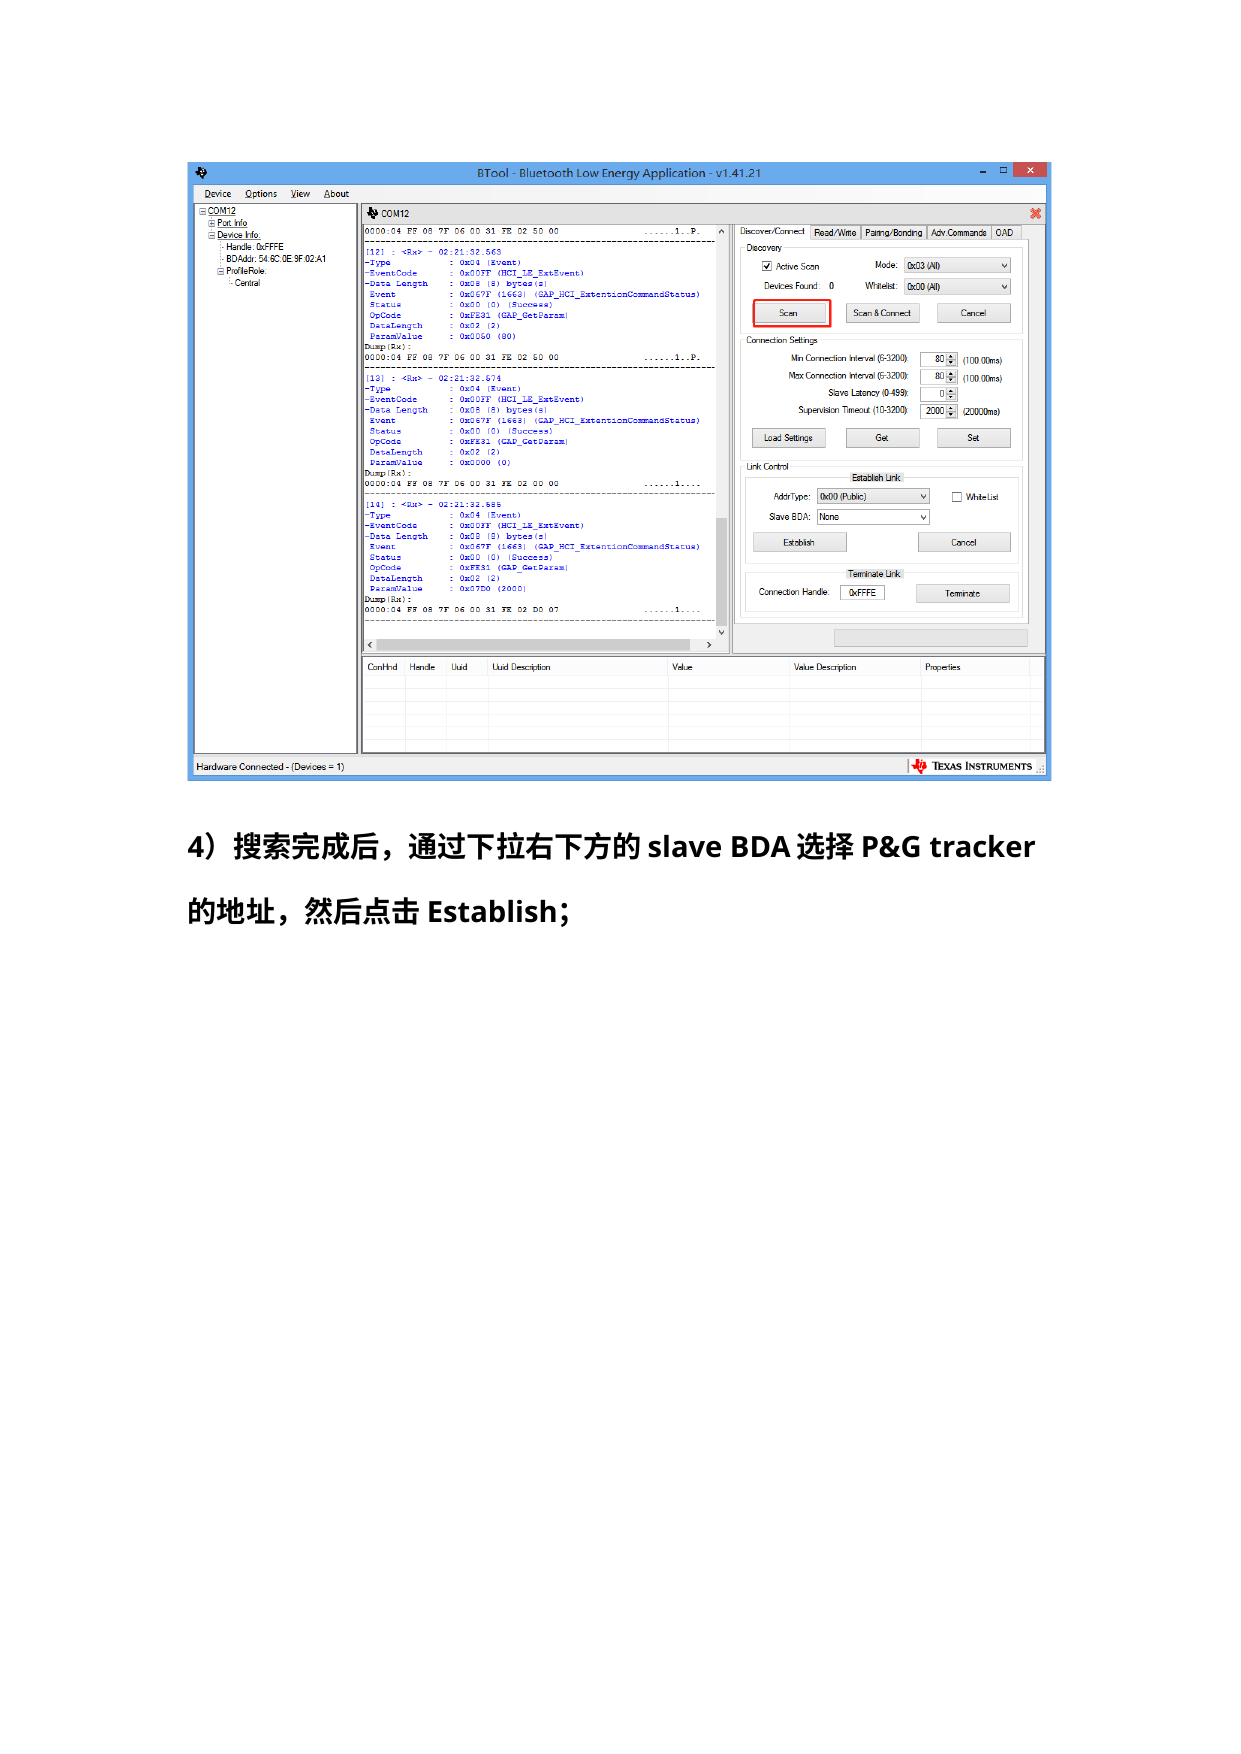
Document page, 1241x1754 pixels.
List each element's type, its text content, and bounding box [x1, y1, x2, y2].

picture [187, 162, 1052, 781]
list 搜索完成后，通过下拉右下方的slave BDA选择P&G tracker的地址，然后点击Establish； [187, 812, 1053, 942]
